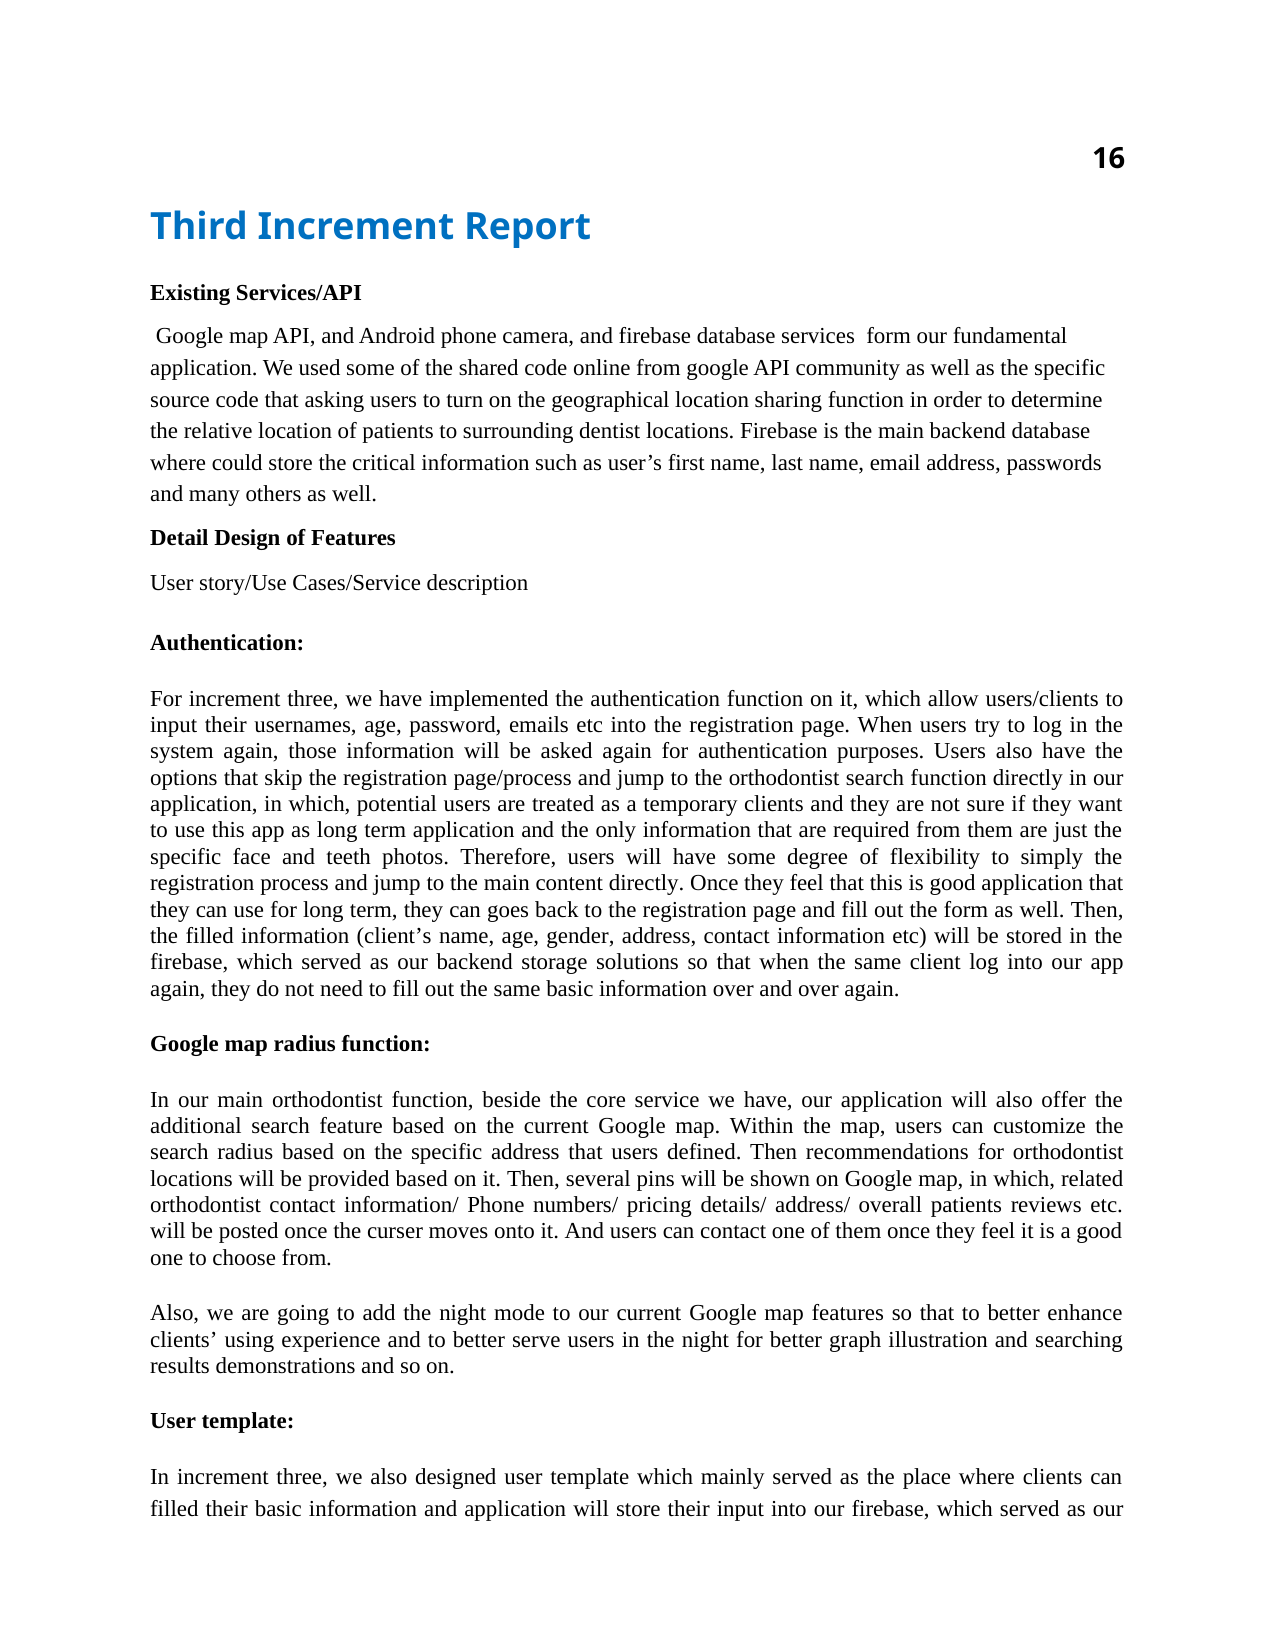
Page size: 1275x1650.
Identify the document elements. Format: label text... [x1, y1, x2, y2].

text Also, we are going to add the night mode to our current Google map features so that to better enhance clients’ using experience and to better serve users in the night for better graph illustration and searching results demonstrations and so on. [150, 1299, 1125, 1378]
text Google map radius function: [150, 1030, 1125, 1057]
text In our main orthodontist function, beside the core service we have, our application will also offer the additional search feature based on the current Google map. Within the map, users can customize the search radius based on the specific address that users defined. Then recommendations for orthodontist locations will be provided based on it. Then, several pins will be shown on Google map, in which, related orthodontist contact information/ Phone numbers/ pricing details/ address/ overall patients reviews etc. will be posted once the curser moves onto it. And users can contact one of them once they feel it is a good one to choose from. [150, 1086, 1125, 1270]
text User template: [150, 1408, 1125, 1434]
text Existing Services/API [150, 278, 1125, 305]
text For increment three, we have implemented the authentication function on it, which allow users/clients to input their usernames, age, password, emails etc into the registration page. When users try to log in the system again, those information will be asked again for authentication purposes. Users also have the options that skip the registration page/process and jump to the orthodontist search function directly in our application, in which, potential users are treated as a temporary clients and they are not sure if they want to use this app as long term application and the only information that are required from them are just the specific face and teeth photos. Therefore, users will have some degree of flexibility to simply the registration process and jump to the main content directly. Once they feel that this is good application that they can use for long term, they can goes back to the registration page and fill out the form as well. Then, the filled information (client’s name, age, gender, address, contact information etc) will be stored in the firebase, which served as our backend storage solutions so that when the same client log into our app again, they do not need to fill out the same basic information over and over again. [150, 685, 1125, 1001]
text User story/Use Cases/Service description [150, 568, 1125, 595]
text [150, 1463, 1125, 1521]
subtitle Third Increment Report [150, 200, 1125, 251]
text Google map API, and Android phone camera, and firebase database services form our fundamental application. We used some of the shared code online from google API community as well as the specific source code that asking users to turn on the geographical location sharing function in order to determine the relative location of patients to surrounding dentist locations. Firebase is the main backend database where could store the critical information such as user’s first name, last name, email address, passwords and many others as well. [150, 323, 1125, 507]
text Authentication: [150, 629, 1125, 656]
text Detail Design of Features [150, 524, 1125, 551]
